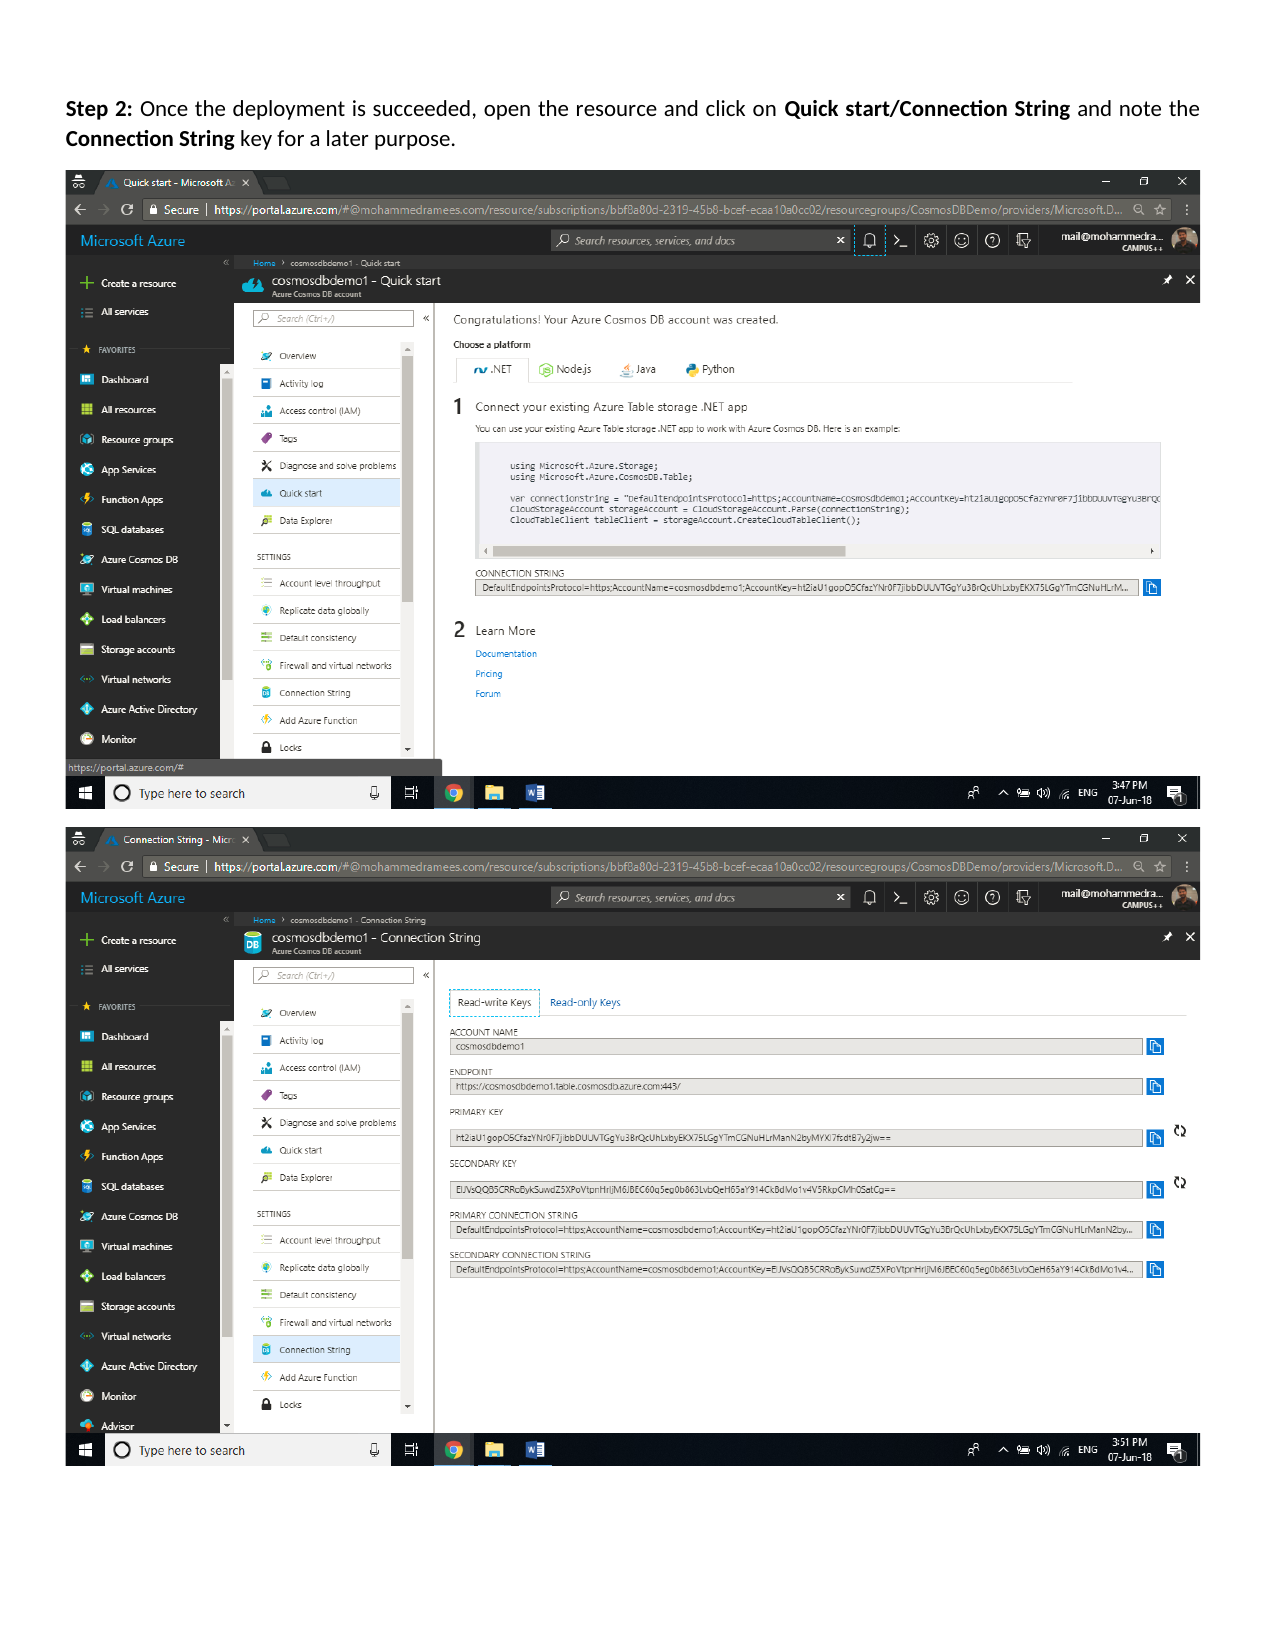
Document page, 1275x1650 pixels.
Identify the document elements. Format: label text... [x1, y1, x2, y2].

text Step 2: Once the deployment is succeeded, open the resource and click on Quick start/Connection String and note the Connection String key for a later purpose. [66, 94, 1200, 152]
picture [65, 170, 1200, 809]
picture [65, 827, 1200, 1466]
